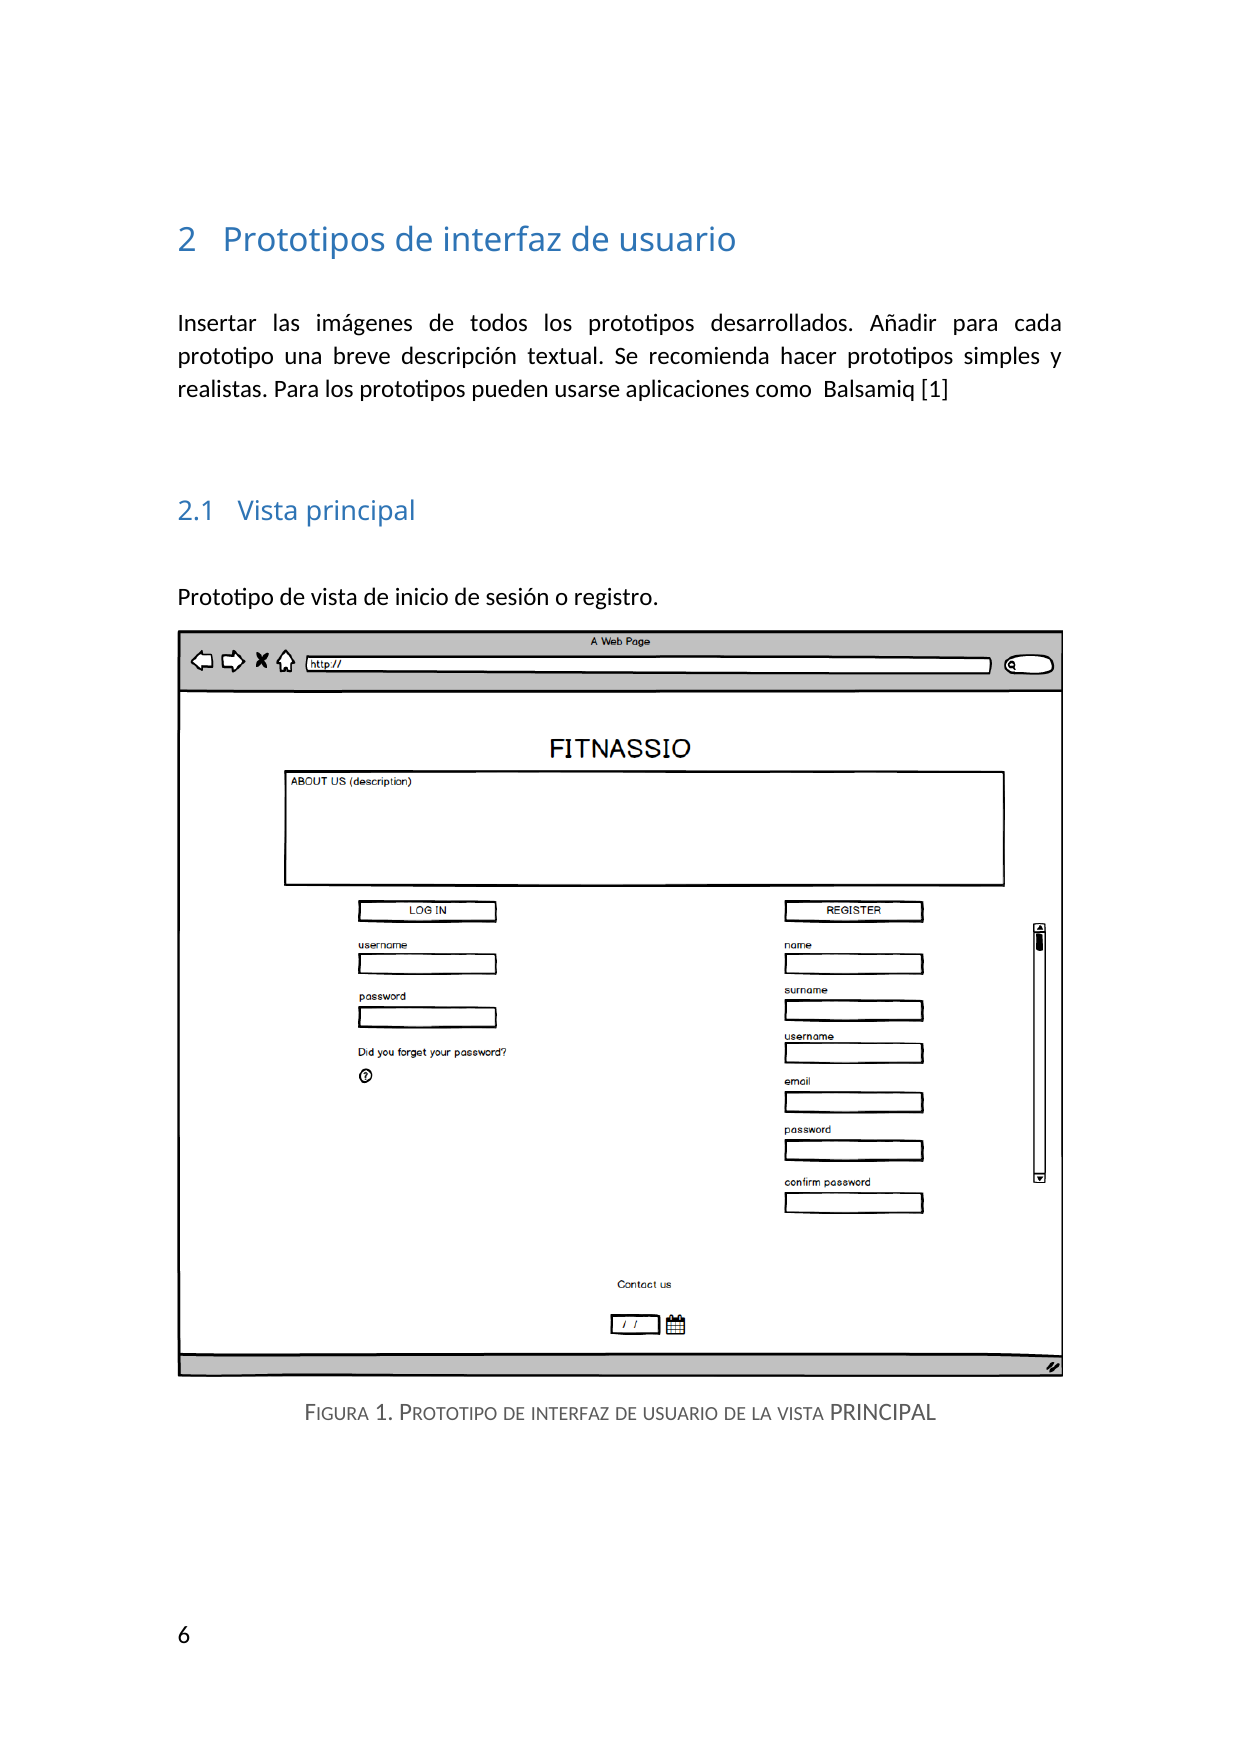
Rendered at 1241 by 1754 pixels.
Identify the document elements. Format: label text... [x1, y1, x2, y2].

subtitle Vista principal [177, 492, 1063, 528]
text Insertar las imágenes de todos los prototipos desarrollados. Añadir para cada prototipo una breve descripción textual. Se recomienda hacer prototipos simples y realistas. Para los prototipos pueden usarse aplicaciones como Balsamiq [1] [177, 307, 1063, 403]
subtitle Prototipos de interfaz de usuario [177, 215, 1063, 261]
text Prototipo de vista de inicio de sesión o registro. [177, 581, 1063, 611]
picture [177, 630, 1063, 1377]
text Figura 1. Prototipo de interfaz de usuario de la vista PRINCIPAL [177, 1396, 1063, 1426]
